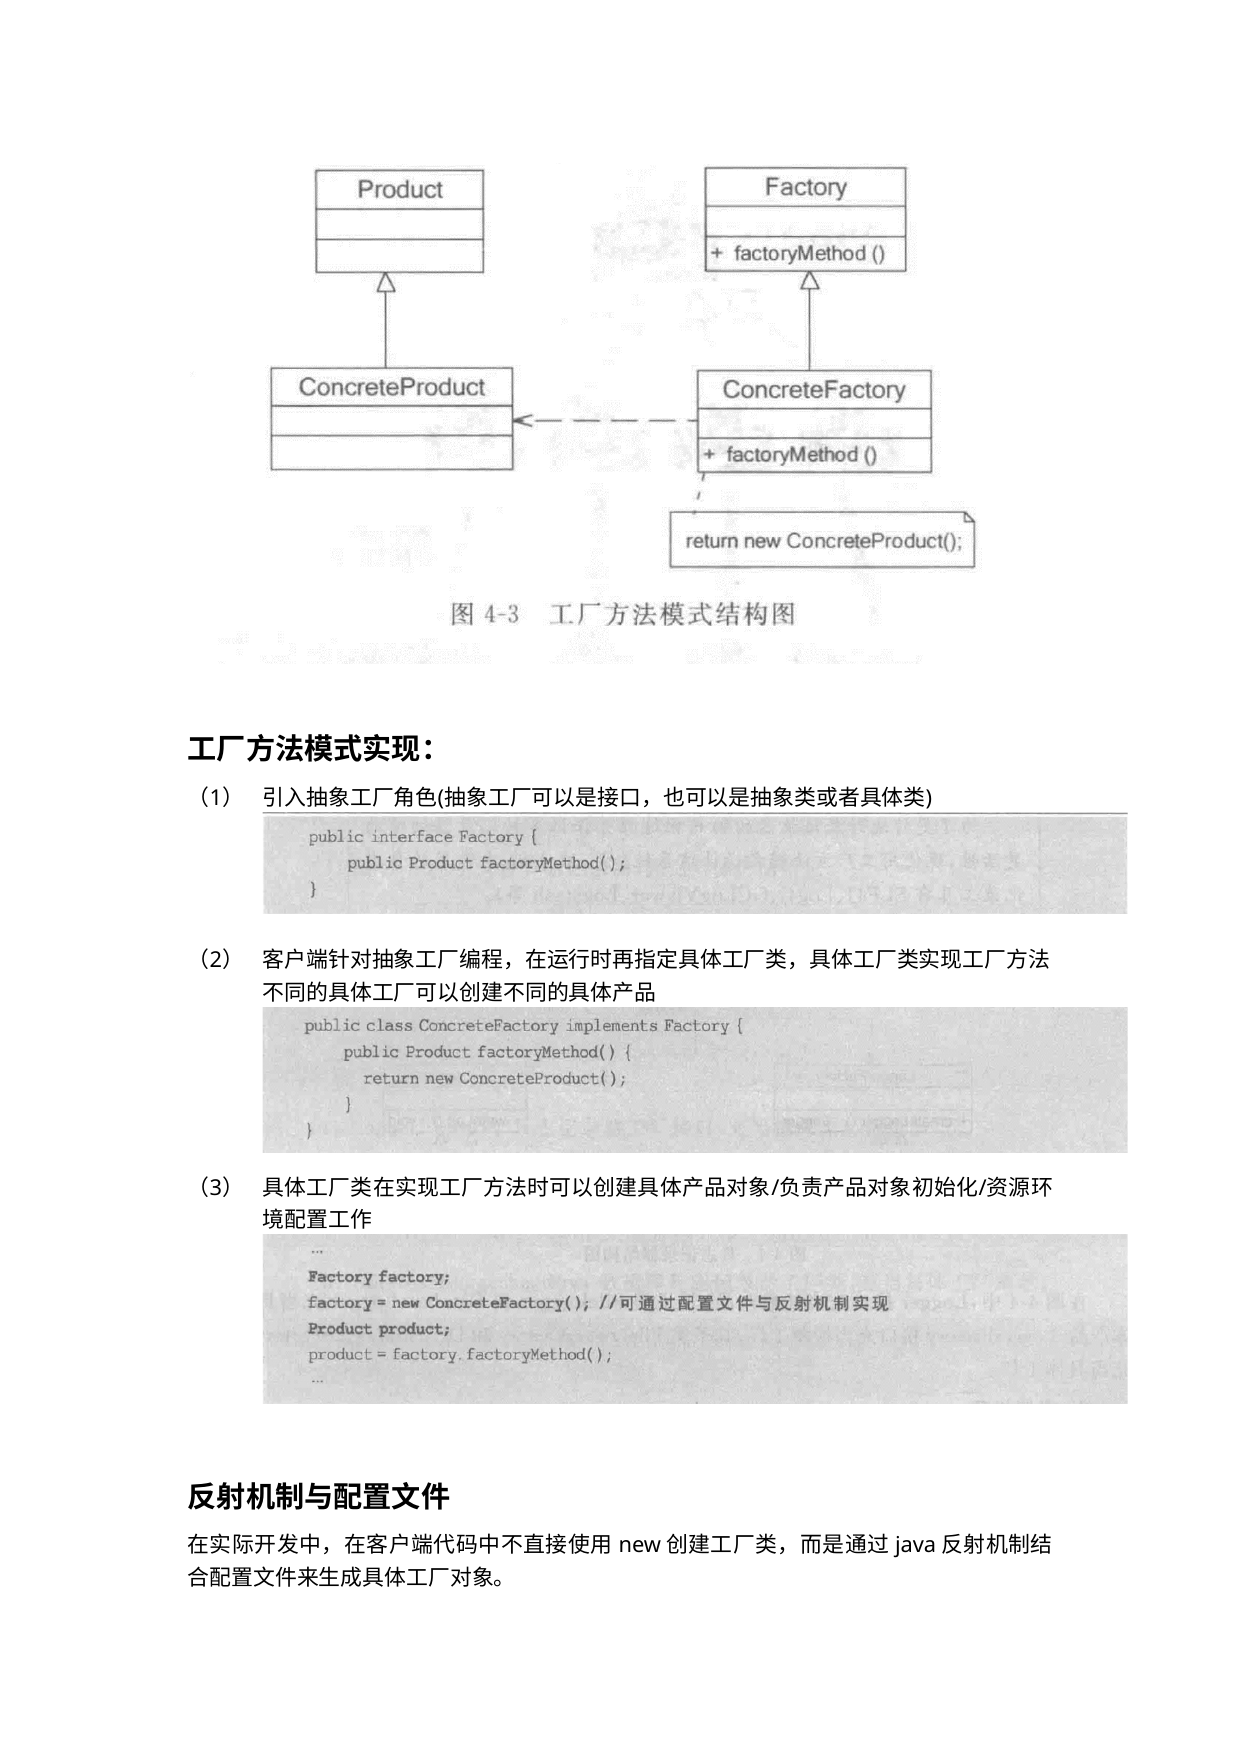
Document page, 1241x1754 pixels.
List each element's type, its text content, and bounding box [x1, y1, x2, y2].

picture [187, 162, 1053, 664]
picture [262, 812, 1128, 914]
text 工厂方法模式实现： [187, 714, 1053, 779]
list 具体工厂类在实现工厂方法时可以创建具体产品对象/负责产品对象初始化/资源环境配置工作 [187, 1169, 1053, 1234]
picture [262, 1234, 1128, 1404]
picture [262, 1007, 1128, 1153]
text 反射机制与配置文件 [187, 1462, 1053, 1527]
text 在实际开发中，在客户端代码中不直接使用new创建工厂类，而是通过java反射机制结合配置文件来生成具体工厂对象。 [187, 1527, 1053, 1592]
list 客户端针对抽象工厂编程，在运行时再指定具体工厂类，具体工厂类实现工厂方法，不同的具体工厂可以创建不同的具体产品 [187, 942, 1053, 1007]
list 引入抽象工厂角色(抽象工厂可以是接口，也可以是抽象类或者具体类) [187, 779, 1053, 812]
